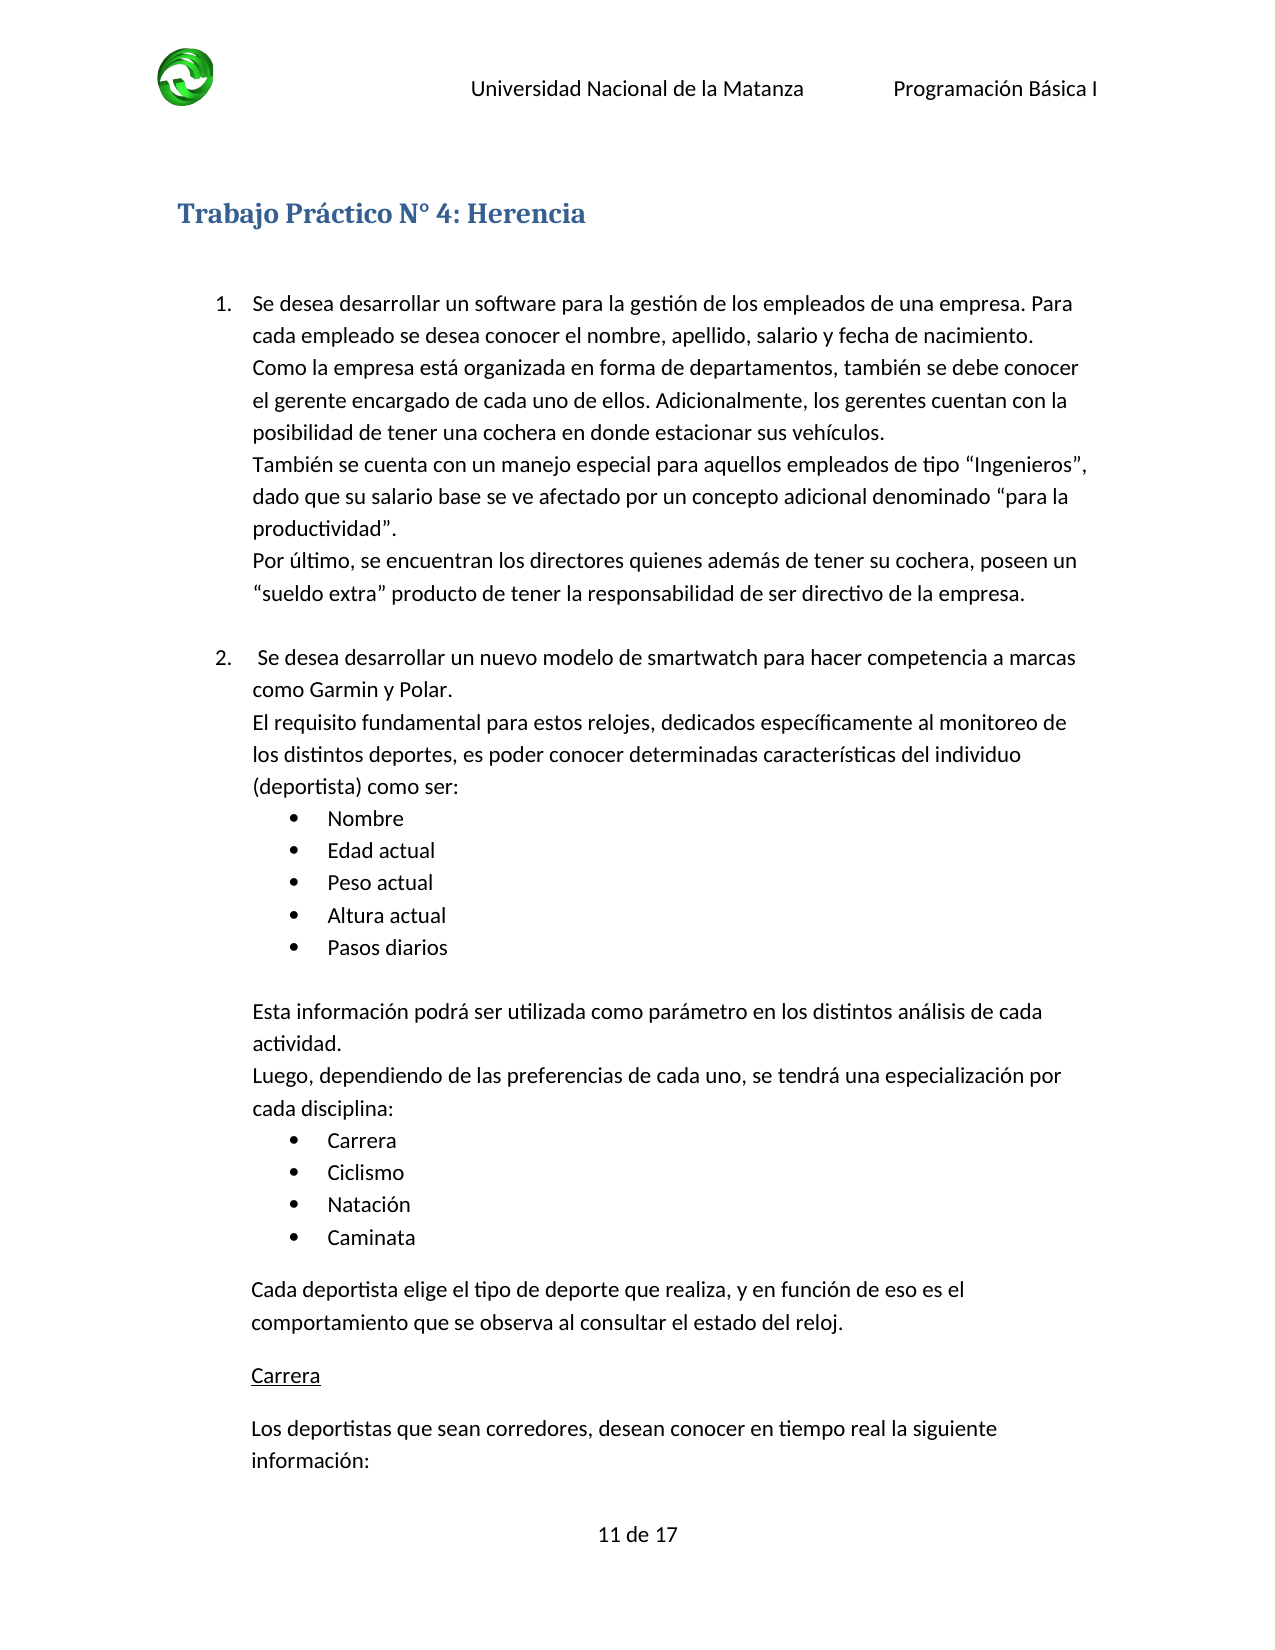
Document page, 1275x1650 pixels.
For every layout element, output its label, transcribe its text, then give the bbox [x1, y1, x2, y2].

list El requisito fundamental para estos relojes, dedicados específicamente al monitoreo de los distintos deportes, es poder conocer determinadas características del individuo (deportista) como ser: [252, 708, 1098, 800]
list Se desea desarrollar un software para la gestión de los empleados de una empresa. Para cada empleado se desea conocer el nombre, apellido, salario y fecha de nacimiento. [215, 289, 1098, 349]
list Altura actual [290, 901, 1098, 929]
list Pasos diarios [290, 933, 1098, 961]
list Edad actual [290, 836, 1098, 864]
text Los deportistas que sean corredores, desean conocer en tiempo real la siguiente información: [251, 1414, 1098, 1474]
list Peso actual [290, 868, 1098, 897]
picture [157, 48, 214, 106]
list También se cuenta con un manejo especial para aquellos empleados de tipo “Ingenieros”, dado que su salario base se ve afectado por un concepto adicional denominado “para la productividad”. [252, 450, 1098, 542]
list Caminata [290, 1223, 1098, 1251]
subtitle Trabajo Práctico N° 4: Herencia [177, 198, 1098, 231]
list Por último, se encuentran los directores quienes además de tener su cochera, poseen un “sueldo extra” producto de tener la responsabilidad de ser directivo de la empresa. [252, 547, 1098, 607]
list Carrera [290, 1126, 1098, 1154]
list Ciclismo [290, 1158, 1098, 1186]
list Nombre [290, 804, 1098, 832]
list Natación [290, 1190, 1098, 1218]
list Se desea desarrollar un nuevo modelo de smartwatch para hacer competencia a marcas como Garmin y Polar. [215, 643, 1098, 703]
list Esta información podrá ser utilizada como parámetro en los distintos análisis de cada actividad. [252, 997, 1098, 1057]
text Cada deportista elige el tipo de deporte que realiza, y en función de eso es el comportamiento que se observa al consultar el estado del reloj. [251, 1276, 1098, 1336]
text Carrera [251, 1361, 1098, 1389]
list Luego, dependiendo de las preferencias de cada uno, se tendrá una especialización por cada disciplina: [252, 1062, 1098, 1122]
list Como la empresa está organizada en forma de departamentos, también se debe conocer el gerente encargado de cada uno de ellos. Adicionalmente, los gerentes cuentan con la posibilidad de tener una cochera en donde estacionar sus vehículos. [252, 353, 1098, 446]
